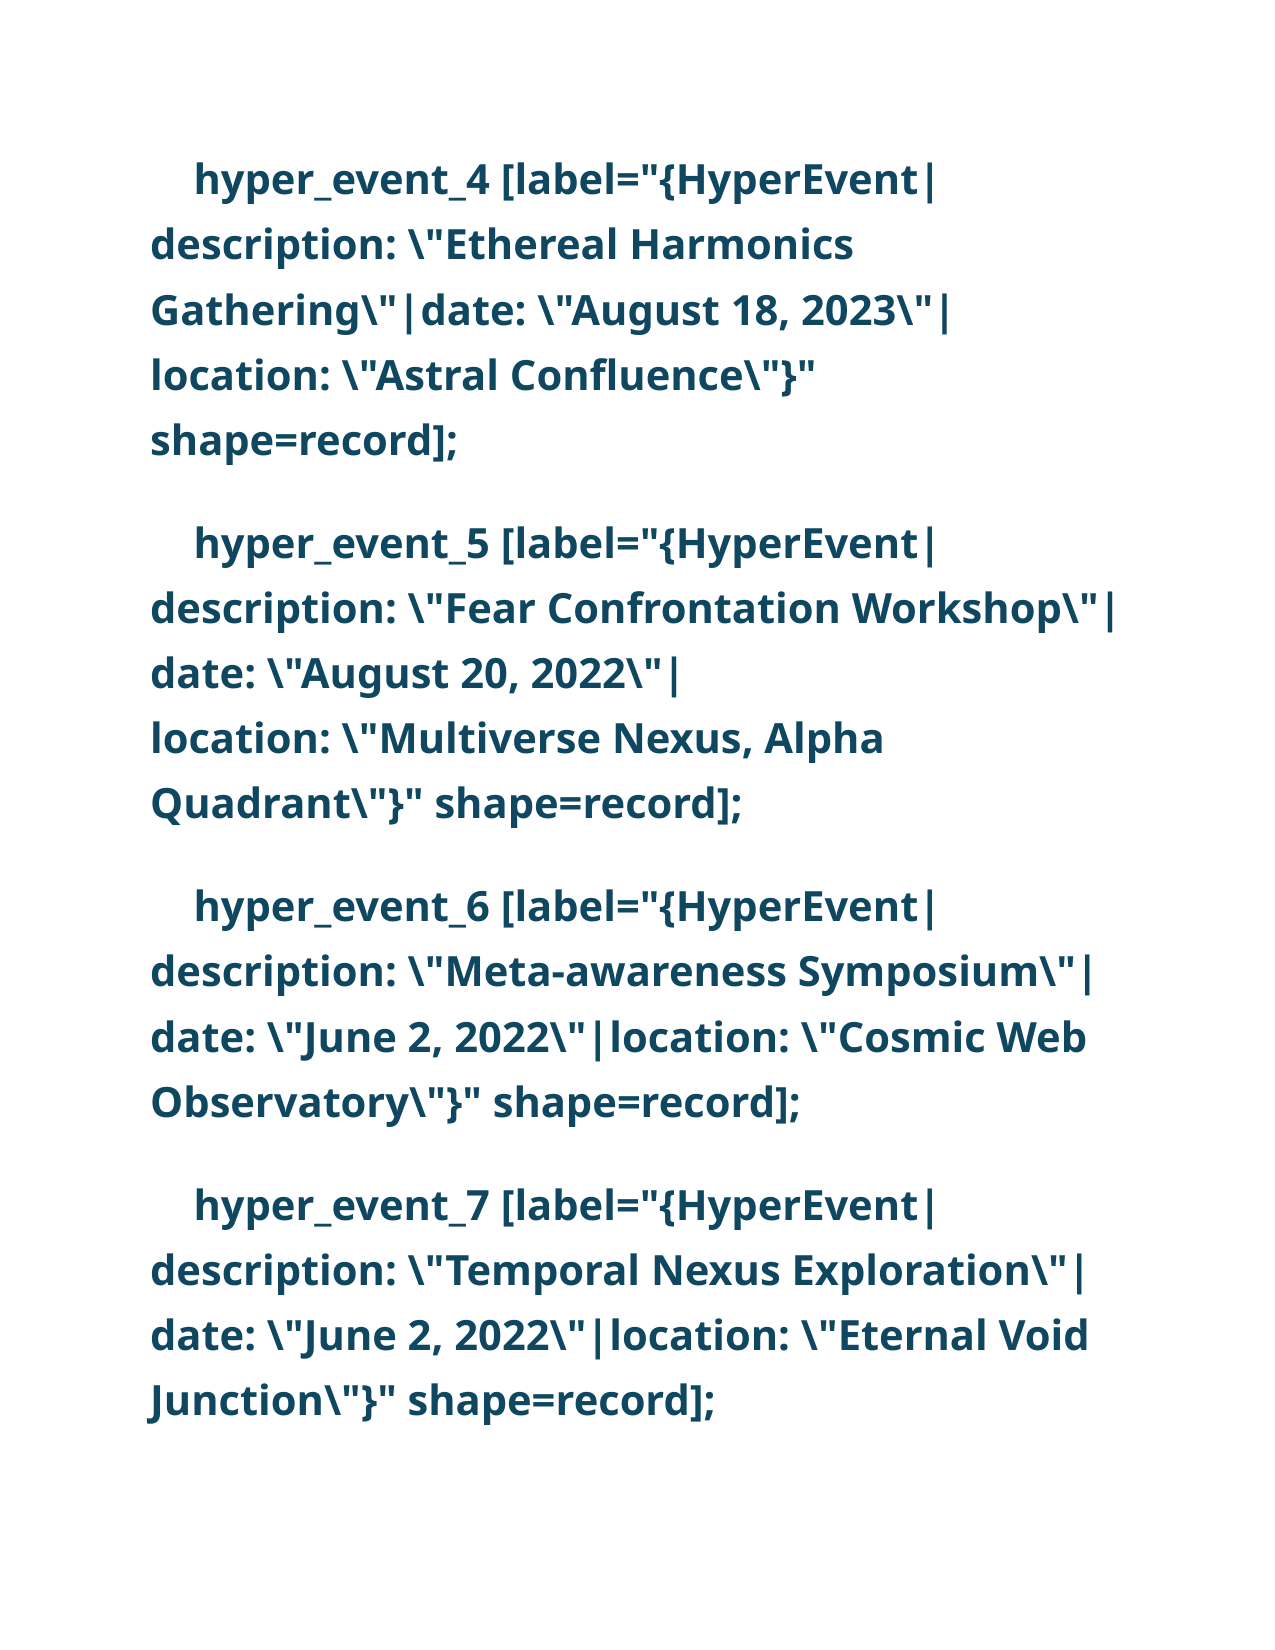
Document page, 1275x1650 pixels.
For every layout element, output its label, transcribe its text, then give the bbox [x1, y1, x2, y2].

subtitle hyper_event_7 [label="{HyperEvent|description: \"Temporal Nexus Exploration\"|date: \"June 2, 2022\"|location: \"Eternal Void Junction\"}" shape=record]; [150, 1175, 1125, 1428]
subtitle hyper_event_5 [label="{HyperEvent|description: \"Fear Confrontation Workshop\"|date: \"August 20, 2022\"|location: \"Multiverse Nexus, Alpha Quadrant\"}" shape=record]; [150, 513, 1125, 831]
subtitle hyper_event_4 [label="{HyperEvent|description: \"Ethereal Harmonics Gathering\"|date: \"August 18, 2023\"|location: \"Astral Confluence\"}" shape=record]; [150, 150, 1125, 468]
subtitle hyper_event_6 [label="{HyperEvent|description: \"Meta-awareness Symposium\"|date: \"June 2, 2022\"|location: \"Cosmic Web Observatory\"}" shape=record]; [150, 877, 1125, 1129]
